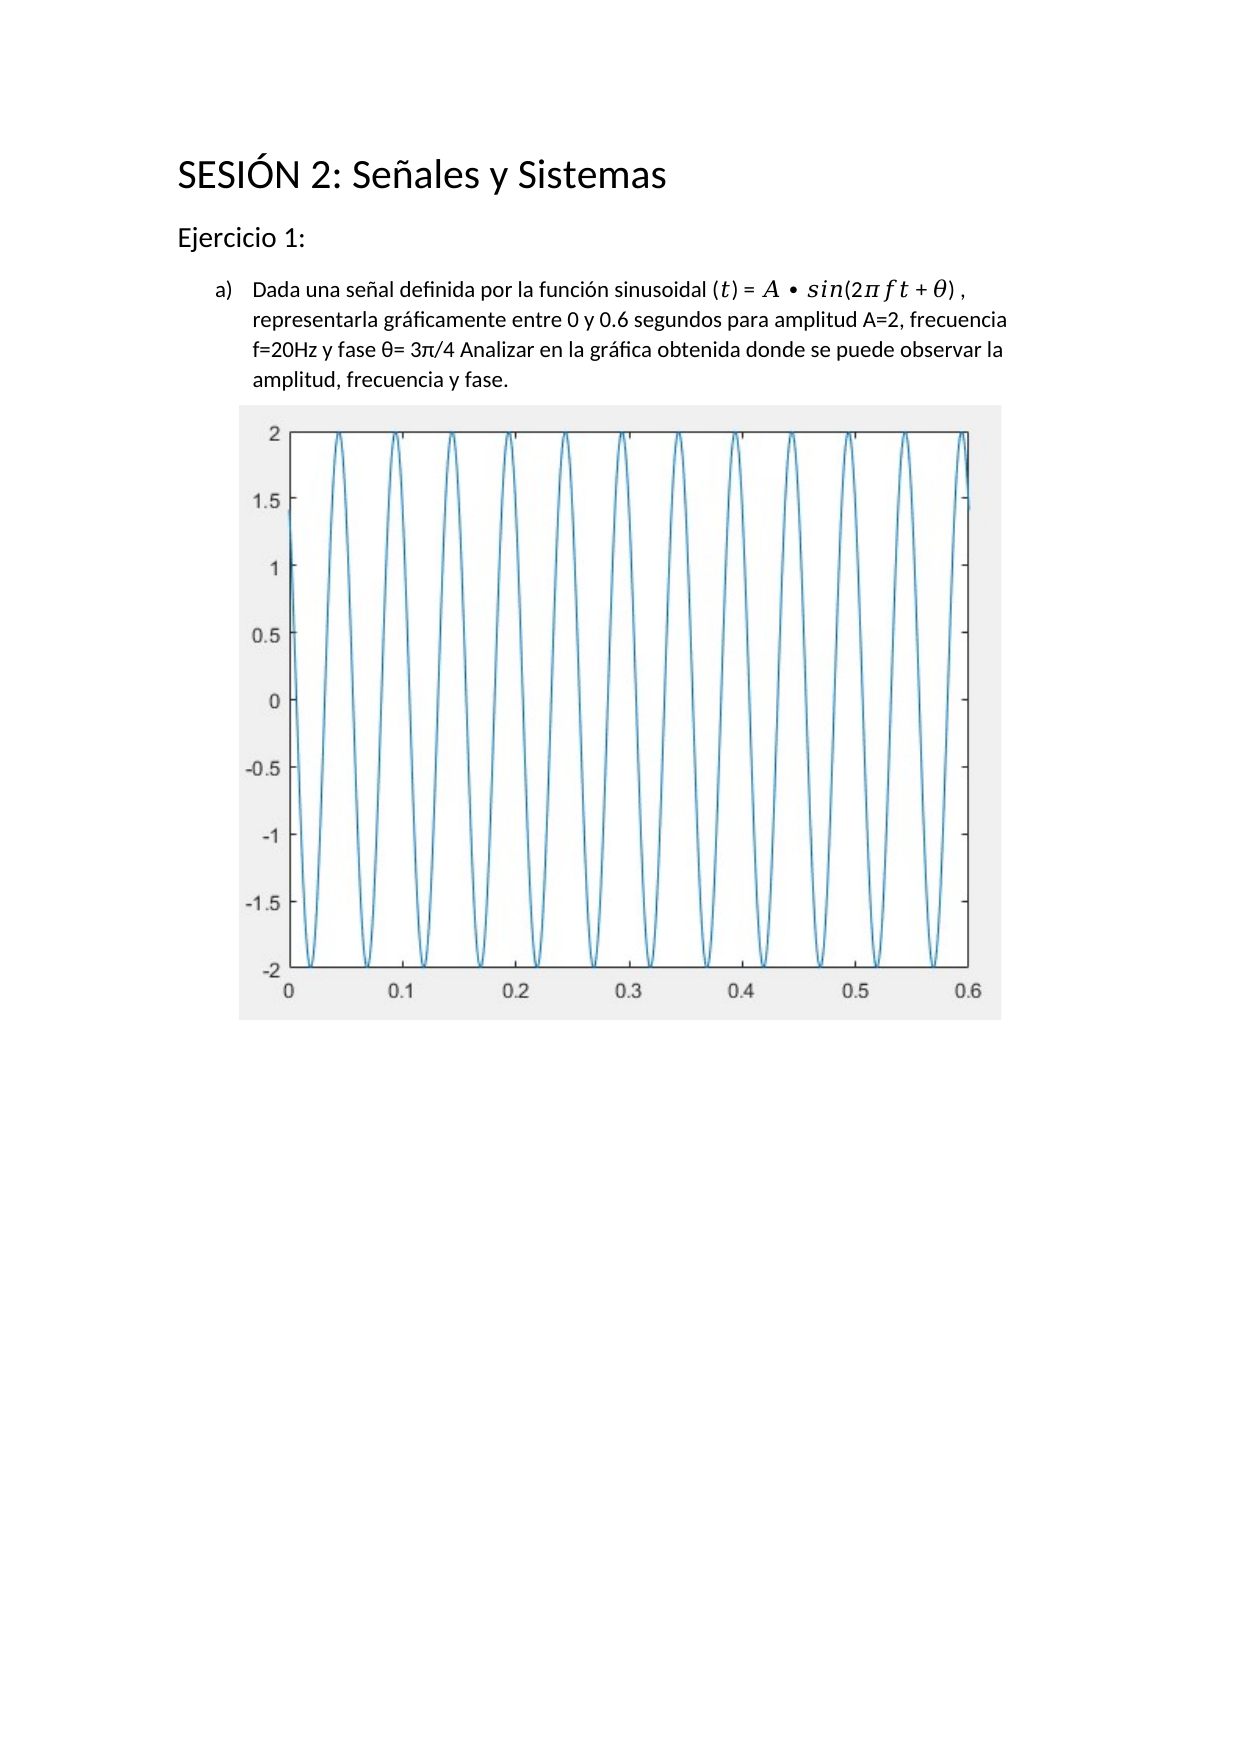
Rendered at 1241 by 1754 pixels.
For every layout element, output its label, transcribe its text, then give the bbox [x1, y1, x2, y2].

list Dada una señal definida por la función sinusoidal (𝑡) = 𝐴 ∙ 𝑠𝑖𝑛(2𝜋𝑓𝑡 + 𝜃) , representarla gráficamente entre 0 y 0.6 segundos para amplitud A=2, frecuencia f=20Hz y fase θ= 3π/4 Analizar en la gráfica obtenida donde se puede observar la amplitud, frecuencia y fase. [215, 274, 1063, 393]
picture [238, 405, 1002, 1020]
text Ejercicio 1: [177, 219, 1063, 255]
text SESIÓN 2: Señales y Sistemas [177, 148, 1063, 198]
